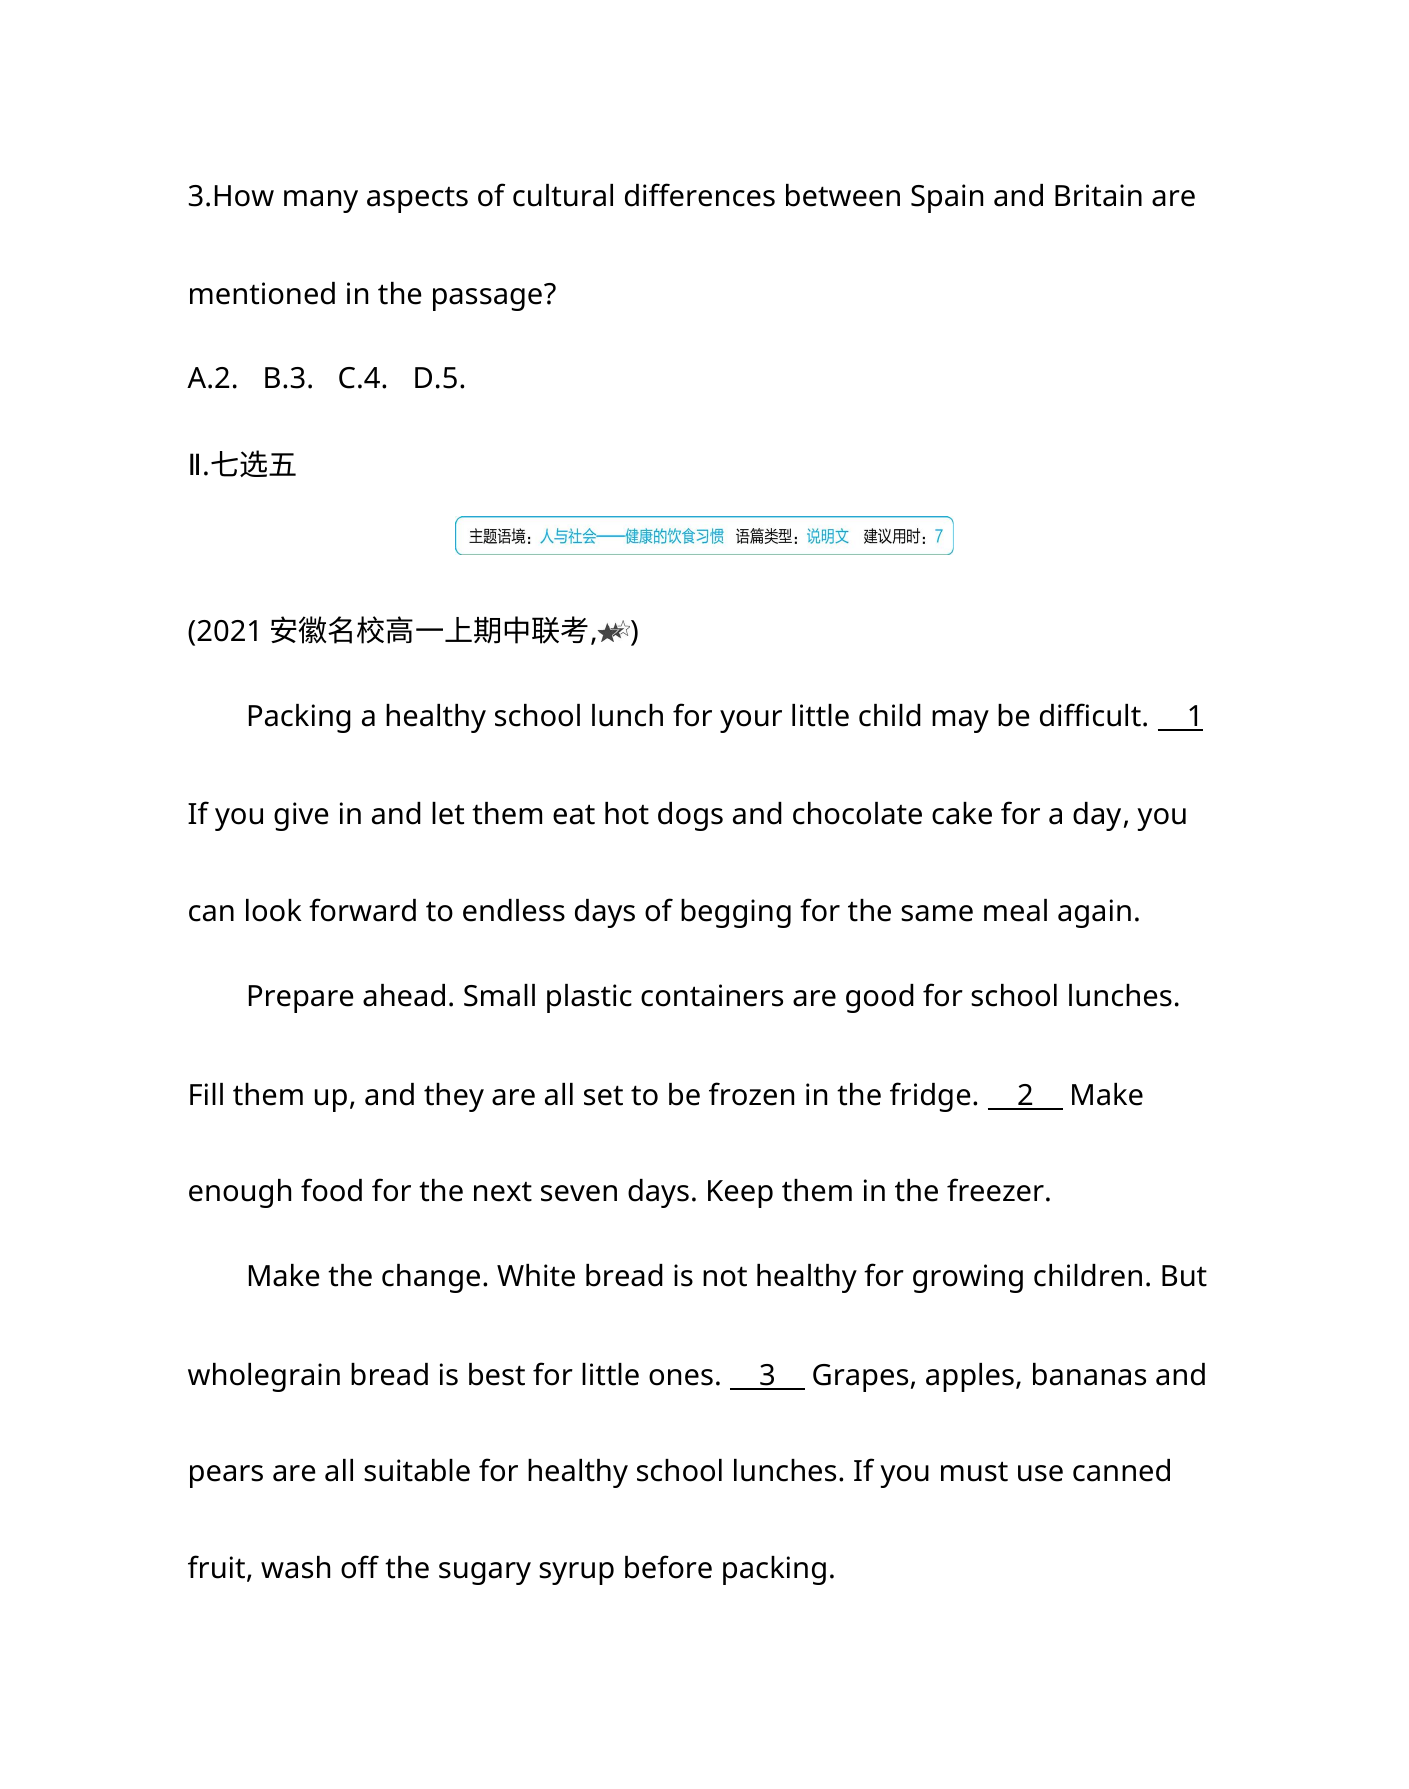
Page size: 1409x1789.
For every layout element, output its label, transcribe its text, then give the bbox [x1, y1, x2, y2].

text Ⅱ.七选五 [187, 430, 1221, 495]
text A.2. B.3. C.4. D.5. [187, 345, 1221, 410]
text Make the change. White bread is not healthy for growing children. But wholegrain bread is best for little ones. 3 Grapes, apples, bananas and pears are all suitable for healthy school lunches. If you must use canned fruit, wash off the sugary syrup before packing. [187, 1242, 1221, 1600]
text (2021安徽名校高一上期中联考,) [187, 597, 1221, 662]
text Prepare ahead. Small plastic containers are good for school lunches. Fill them up, and they are all set to be frozen in the fridge. 2 Make enough food for the next seven days. Keep them in the freezer. [187, 963, 1221, 1223]
picture [597, 620, 630, 642]
text 3.How many aspects of cultural differences between Spain and Britain are mentioned in the passage? [187, 163, 1221, 325]
text Packing a healthy school lunch for your little child may be difficult. 1 If you give in and let them eat hot dogs and chocolate cake for a day, you can look forward to endless days of begging for the same meal again. [187, 683, 1221, 943]
picture [455, 516, 954, 555]
